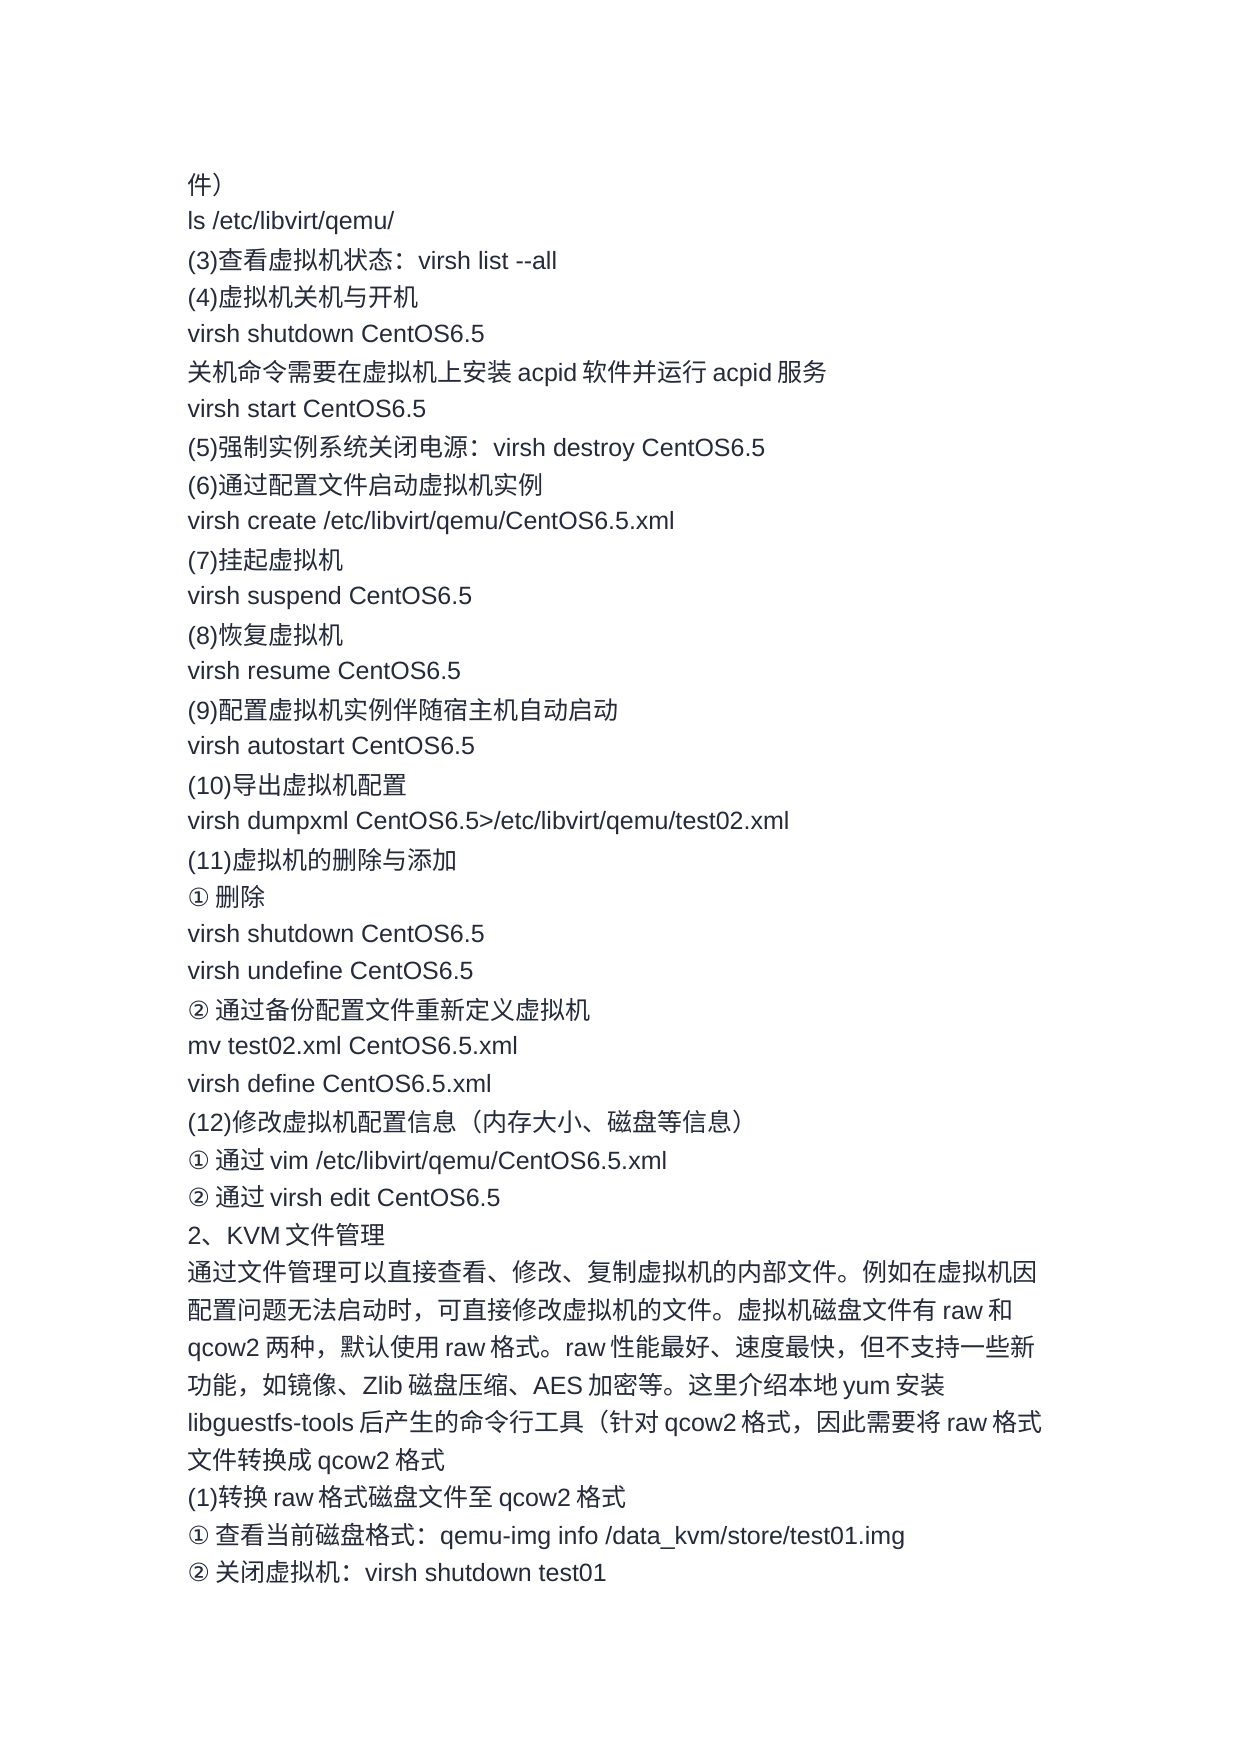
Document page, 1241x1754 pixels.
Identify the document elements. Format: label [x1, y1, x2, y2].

text [187, 164, 1053, 1589]
